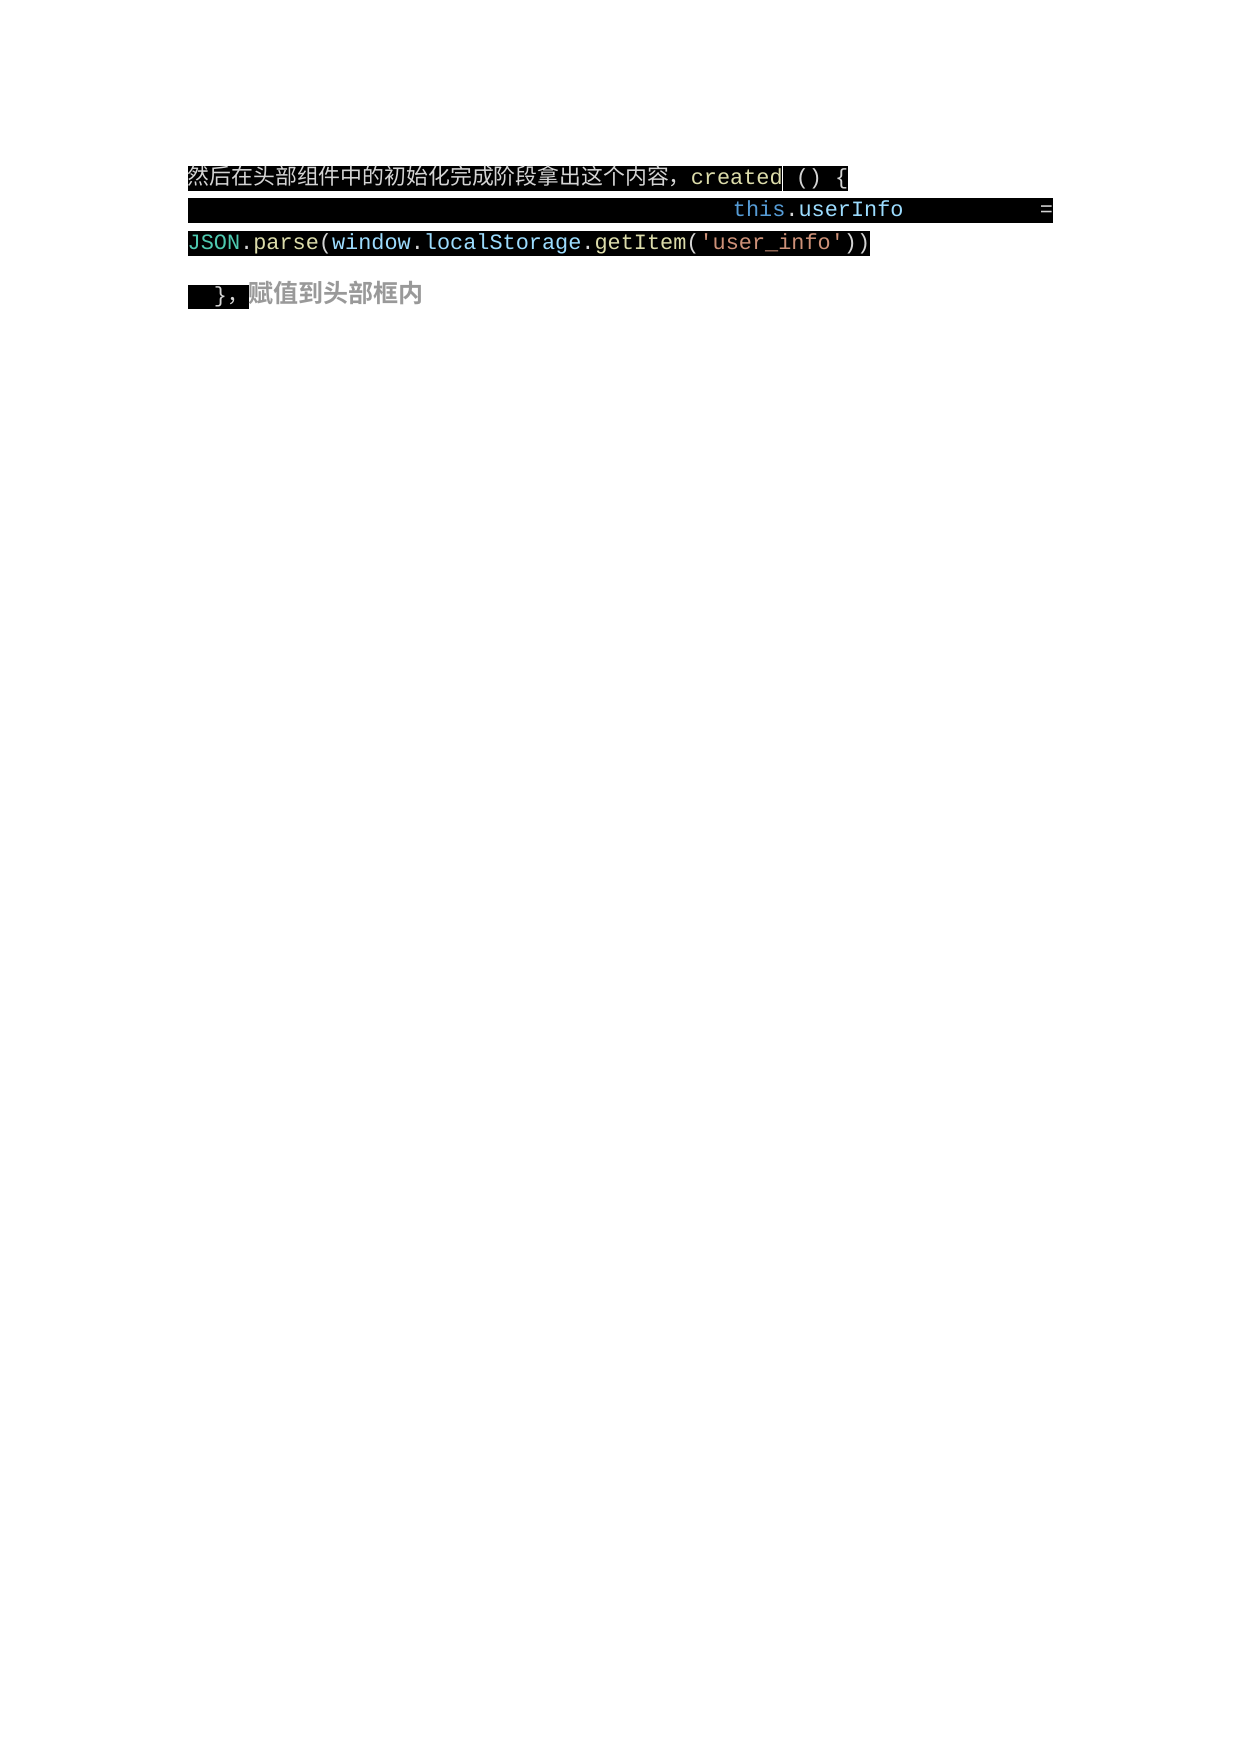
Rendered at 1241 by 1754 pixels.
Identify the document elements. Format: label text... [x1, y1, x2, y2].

text 然后在头部组件中的初始化完成阶段拿出这个内容，created () { [187, 162, 1053, 194]
text this.userInfo = JSON.parse(window.localStorage.getItem('user_info')) [187, 194, 1053, 259]
text }，赋值到头部框内 [187, 259, 1053, 324]
